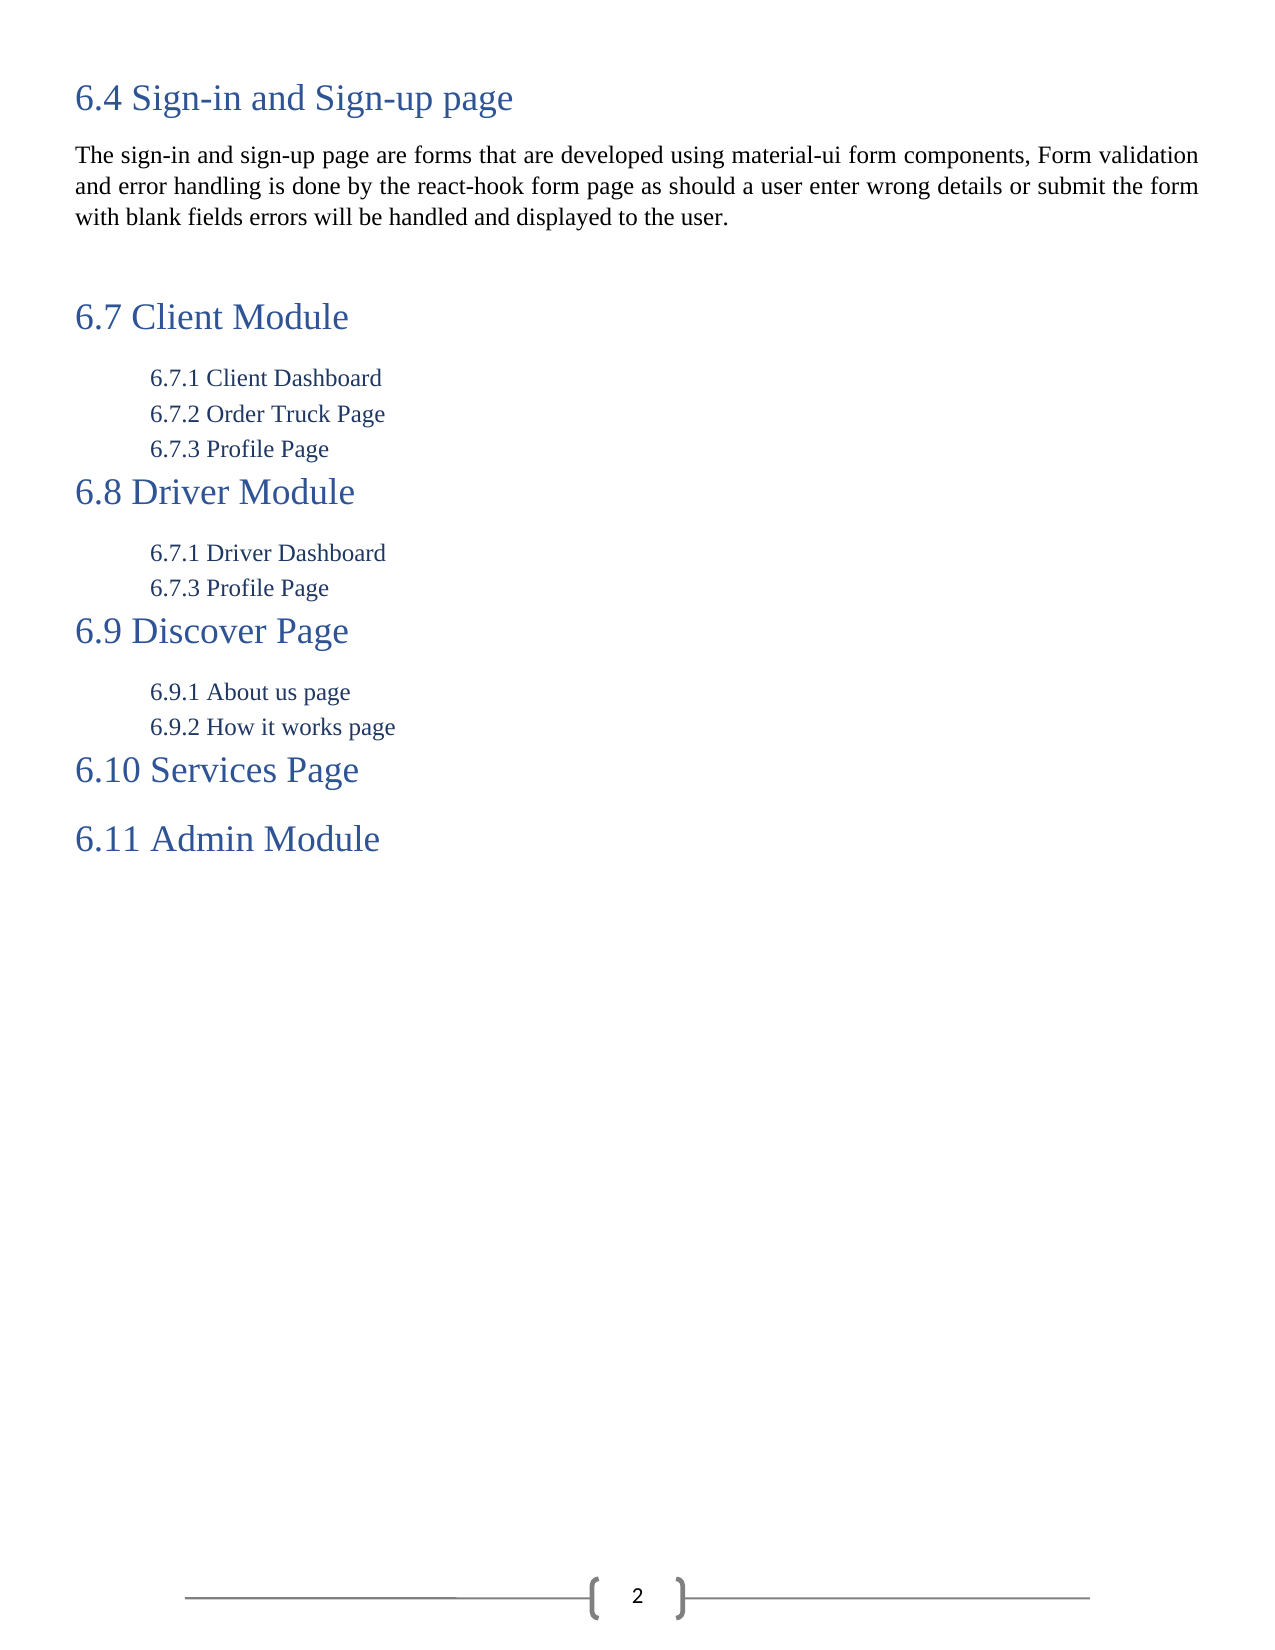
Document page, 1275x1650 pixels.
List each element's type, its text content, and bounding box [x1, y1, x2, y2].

subtitle 6.7.3 Profile Page [75, 434, 1200, 463]
subtitle 6.11 Admin Module [75, 816, 1200, 859]
subtitle 6.4 Sign-in and Sign-up page [75, 75, 1200, 118]
subtitle 6.9.1 About us page [75, 677, 1200, 706]
subtitle 6.7.2 Order Truck Page [75, 399, 1200, 427]
subtitle 6.7.1 Client Dashboard [75, 363, 1200, 392]
subtitle 6.9.2 How it works page [75, 712, 1200, 741]
text The sign-in and sign-up page are forms that are developed using material-ui form components, Form validation and error handling is done by the react-hook form page as should a user enter wrong details or submit the form with blank fields errors will be handled and displayed to the user. [75, 140, 1200, 231]
subtitle 6.7.3 Profile Page [75, 573, 1200, 602]
subtitle 6.7.1 Driver Dashboard [75, 538, 1200, 567]
subtitle 6.10 Services Page [75, 748, 1200, 791]
subtitle 6.9 Discover Page [75, 608, 1200, 651]
subtitle 6.7 Client Module [75, 294, 1200, 338]
subtitle 6.8 Driver Module [75, 469, 1200, 512]
